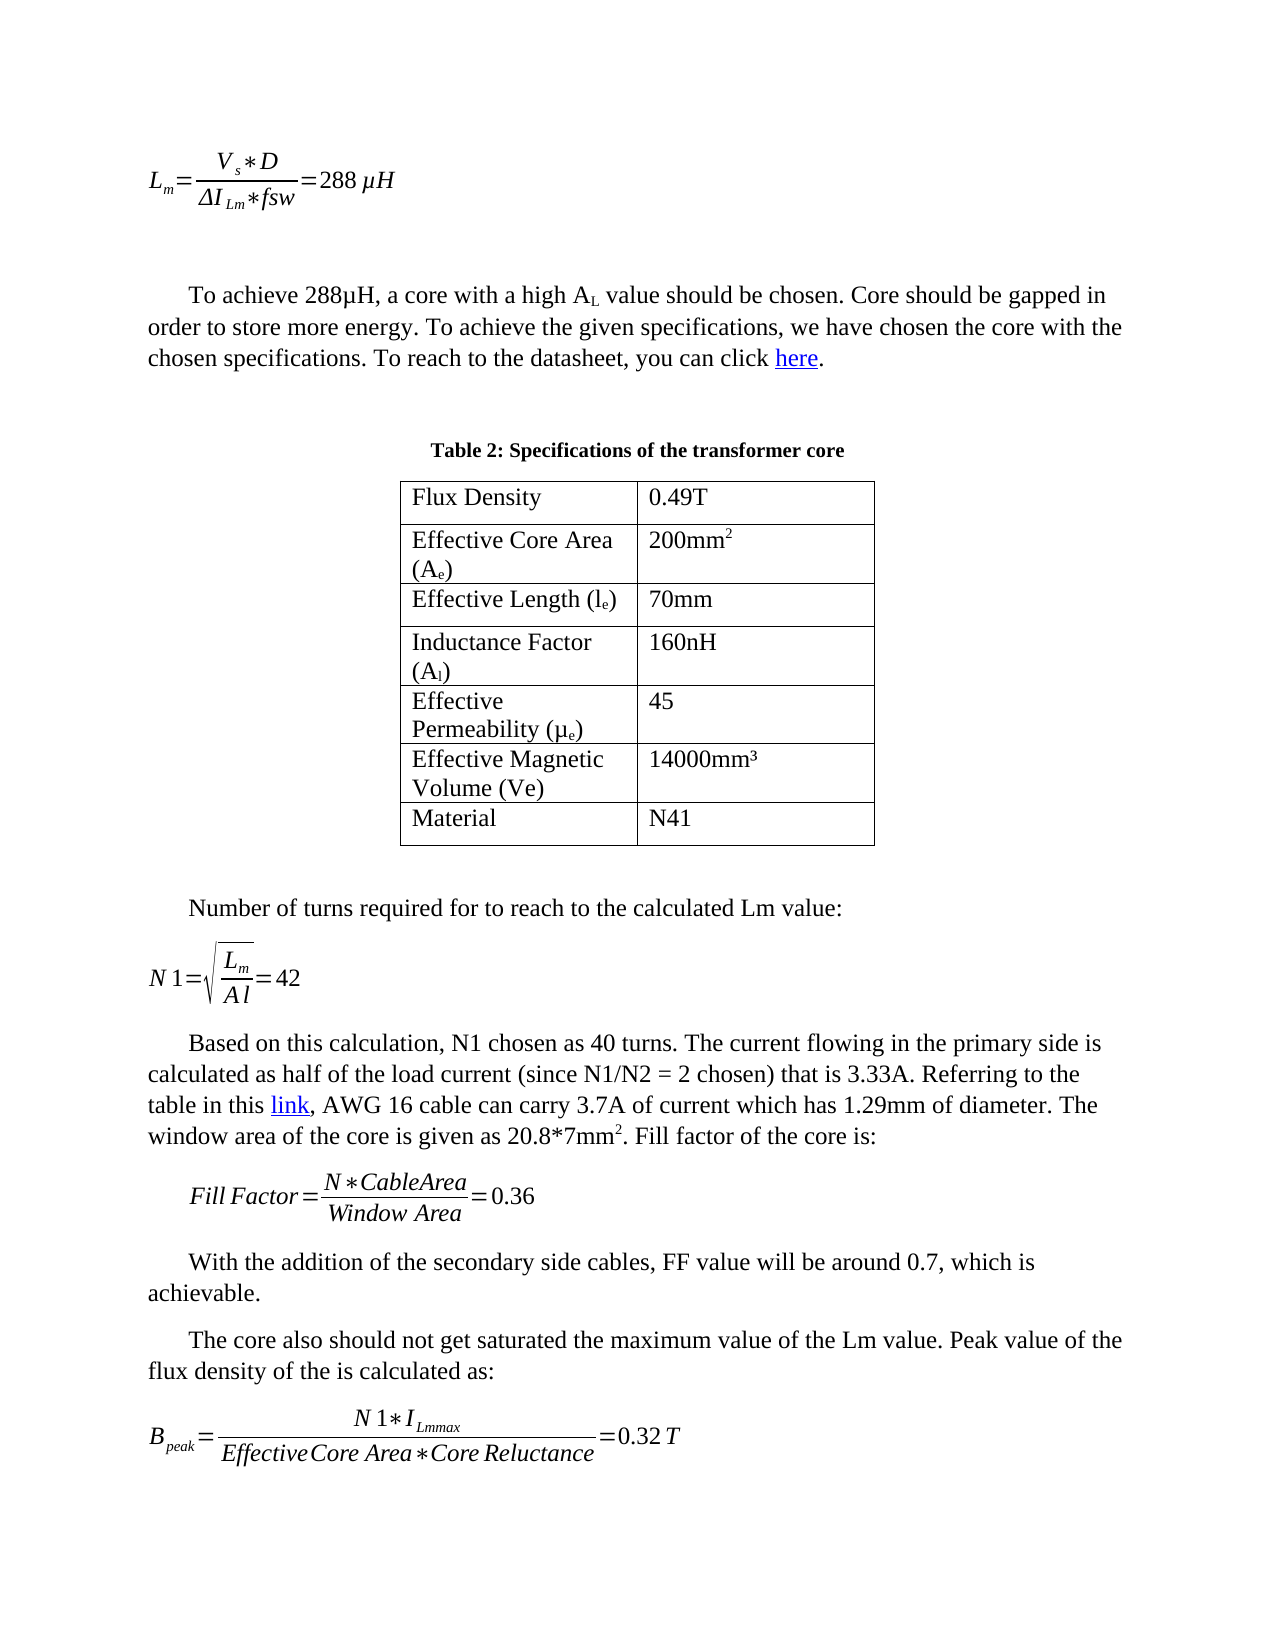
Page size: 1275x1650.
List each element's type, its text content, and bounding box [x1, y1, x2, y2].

text Number of turns required for to reach to the calculated Lm value: [148, 893, 1127, 922]
table_cell 70mm [638, 584, 874, 626]
table_cell 14000mm³ [638, 744, 874, 802]
table_header Flux Density [401, 482, 637, 524]
table_header 0.49T [638, 482, 874, 524]
table_cell N41 [638, 803, 874, 845]
text The core also should not get saturated the maximum value of the Lm value. Peak value of the flux density of the is calculated as: [148, 1325, 1127, 1385]
table_cell Inductance Factor (Al) [401, 627, 637, 685]
table_cell 45 [638, 686, 874, 743]
table_cell Effective Magnetic Volume (Ve) [401, 744, 637, 802]
table_cell Effective Length (le) [401, 584, 637, 626]
table_cell Effective Permeability (µe) [401, 686, 637, 743]
table_cell Material [401, 803, 637, 845]
text Based on this calculation, N1 chosen as 40 turns. The current flowing in the primary side is calculated as half of the load current (since N1/N2 = 2 chosen) that is 3.33A. Referring to the table in this link, AWG 16 cable can carry 3.7A of current which has 1.29mm of diameter. The window area of the core is given as 20.8*7mm2. Fill factor of the core is: [148, 1028, 1127, 1150]
text Table 2: Specifications of the transformer core [148, 438, 1127, 462]
text To achieve 288µH, a core with a high AL value should be chosen. Core should be gapped in order to store more energy. To achieve the given specifications, we have chosen the core with the chosen specifications. To reach to the datasheet, you can click here. [148, 281, 1127, 371]
table_cell 200mm2 [638, 525, 874, 583]
table_cell Effective Core Area (Ae) [401, 525, 637, 583]
text With the addition of the secondary side cables, FF value will be around 0.7, which is achievable. [148, 1247, 1127, 1306]
table_cell 160nH [638, 627, 874, 685]
